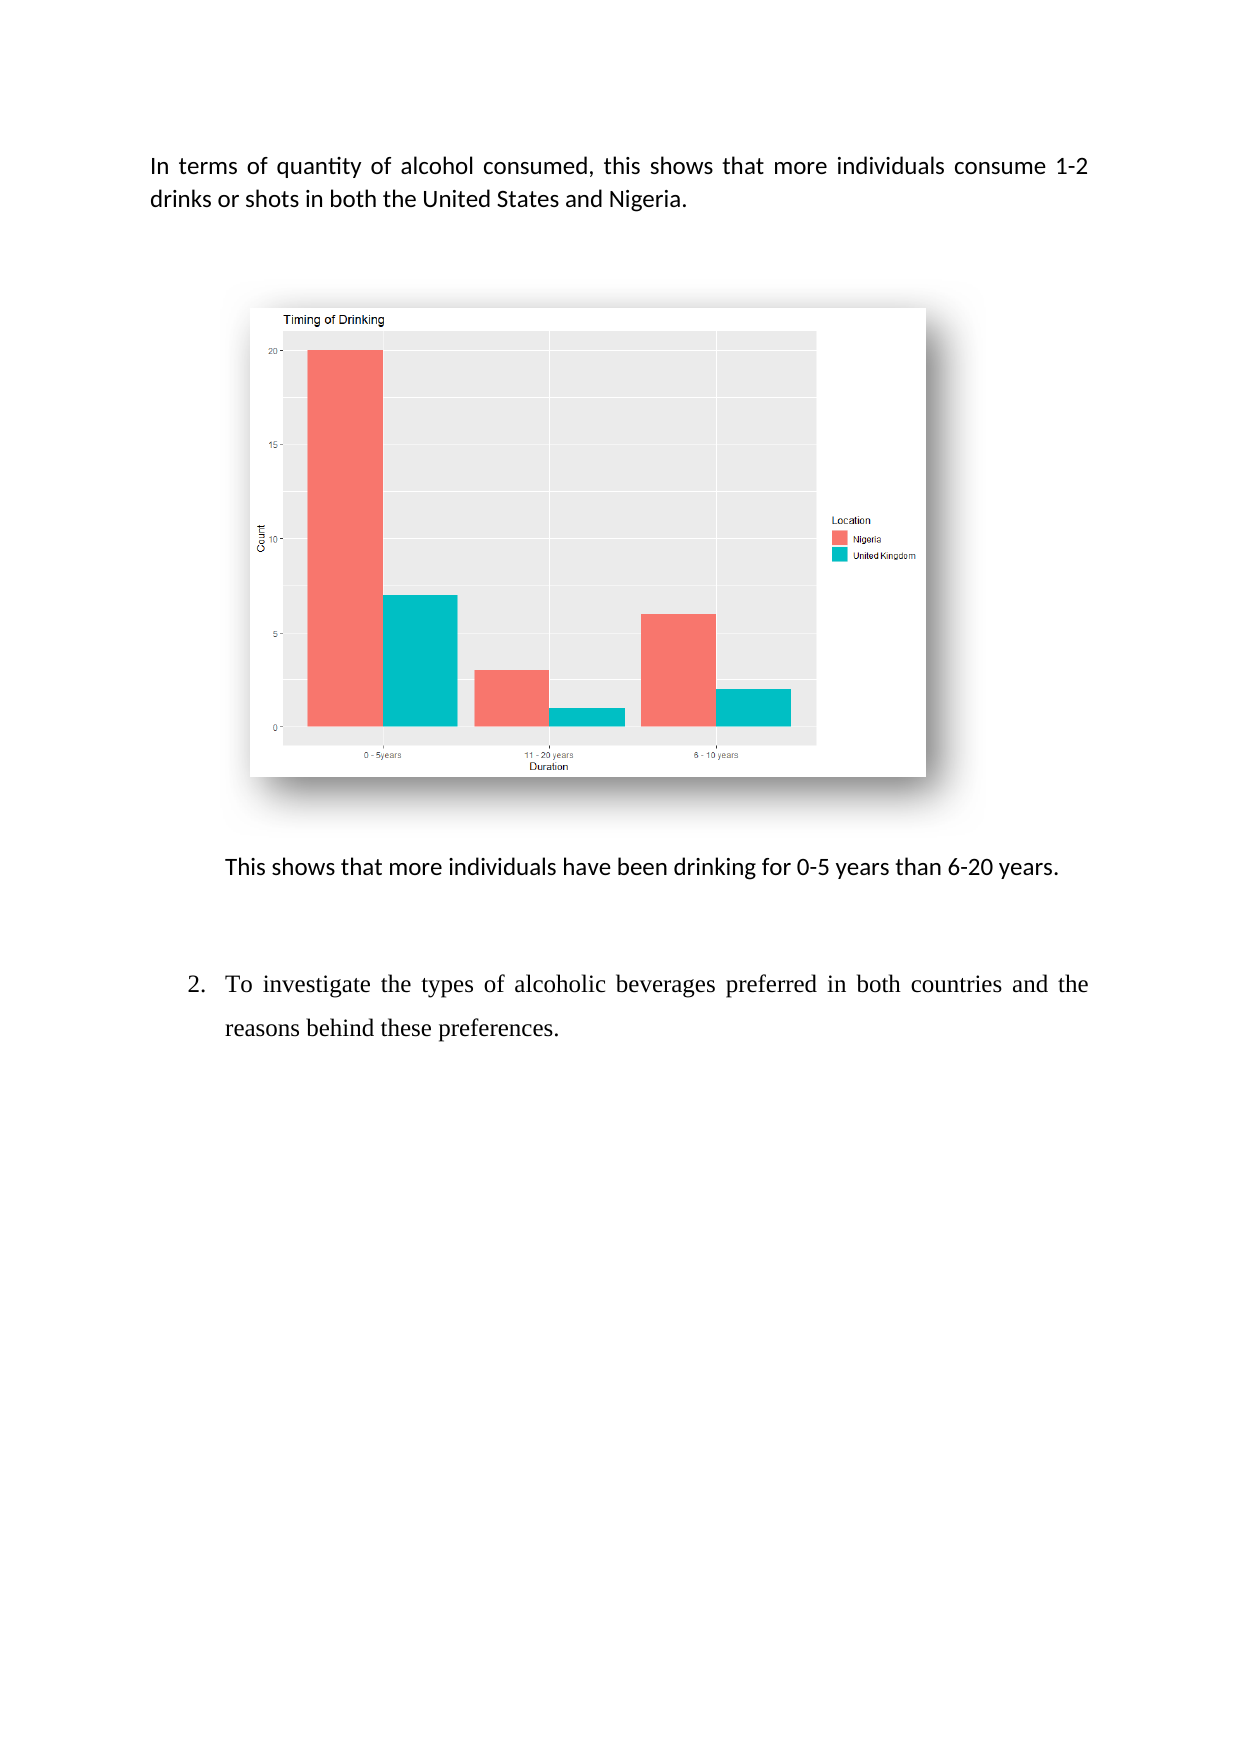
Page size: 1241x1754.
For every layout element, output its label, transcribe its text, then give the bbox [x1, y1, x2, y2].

picture [250, 308, 926, 777]
list This shows that more individuals have been drinking for 0-5 years than 6-20 years. [225, 851, 1090, 882]
text In terms of quantity of alcohol consumed, this shows that more individuals consume 1-2 drinks or shots in both the United States and Nigeria. [150, 150, 1090, 213]
list To investigate the types of alcoholic beverages preferred in both countries and the reasons behind these preferences. [187, 969, 1090, 1041]
